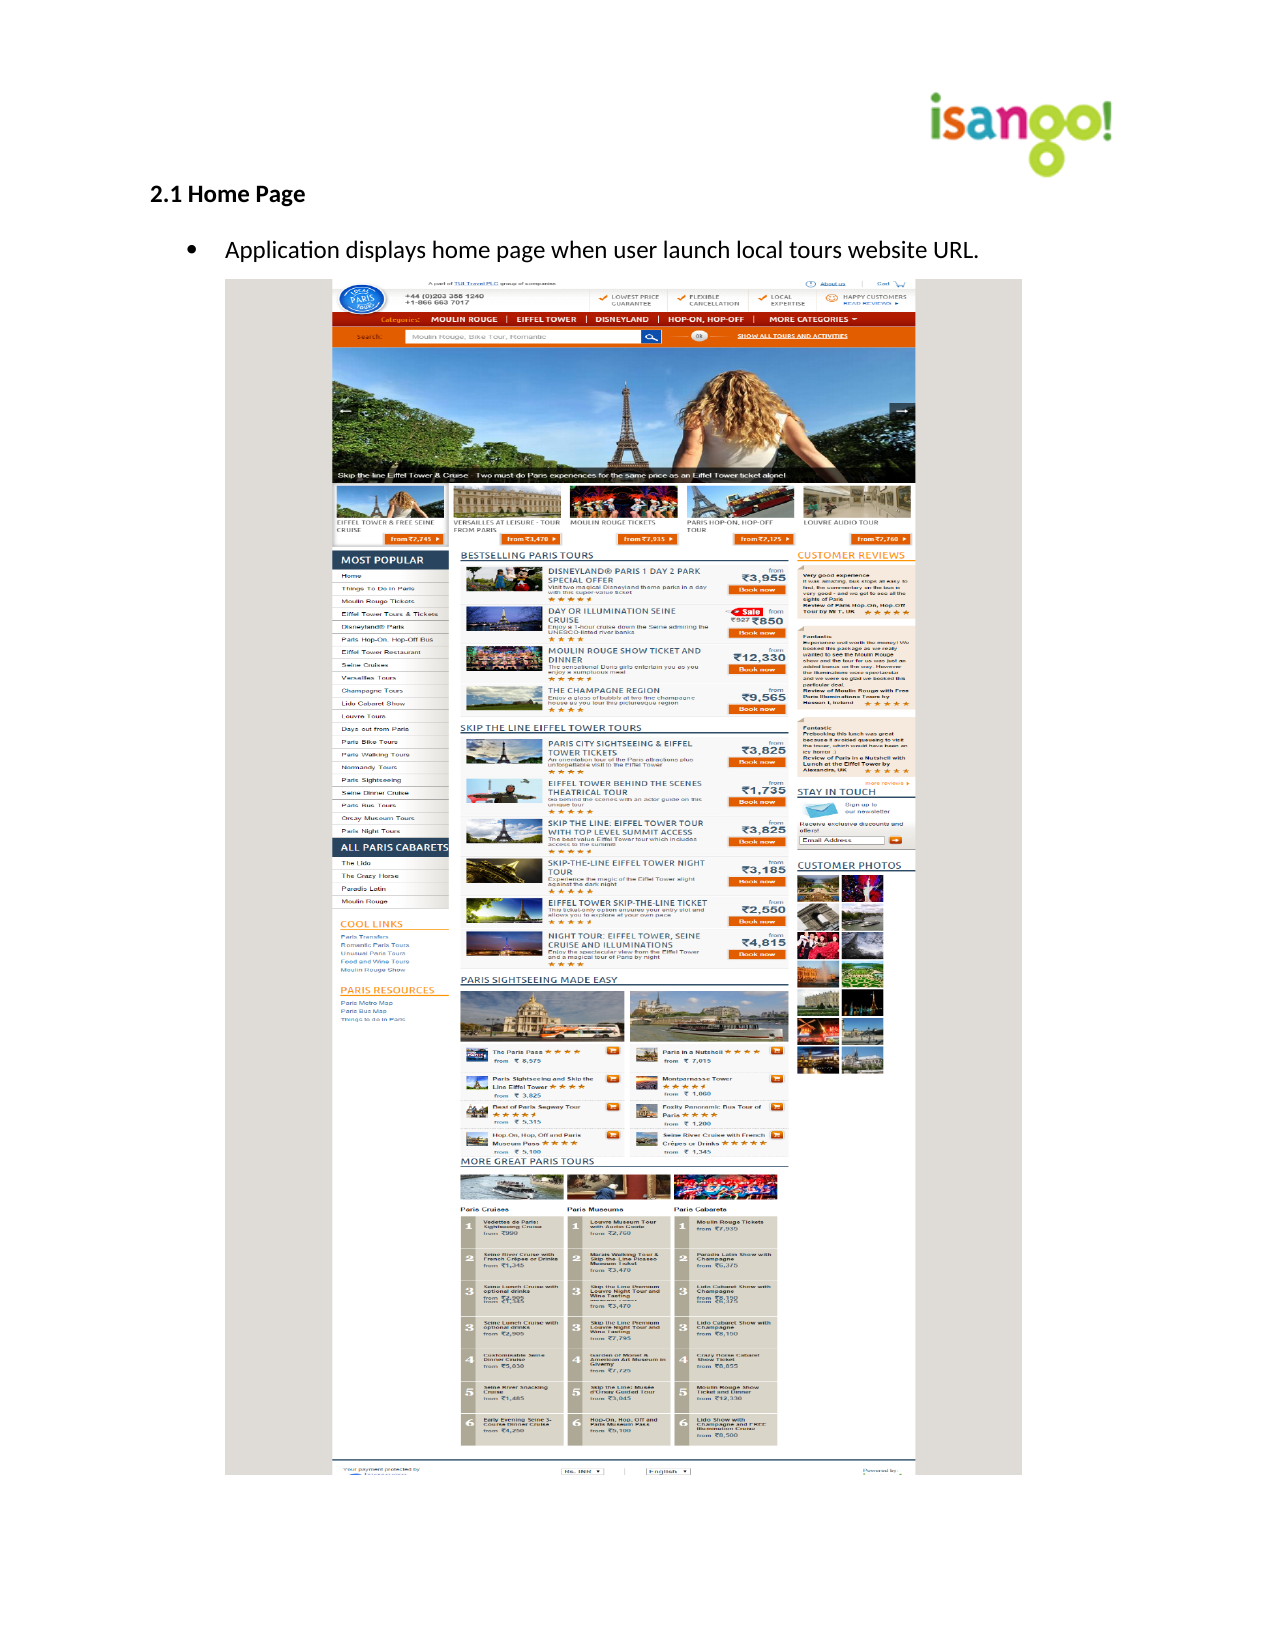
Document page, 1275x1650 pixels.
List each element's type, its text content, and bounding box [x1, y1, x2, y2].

subtitle 2.1 Home Page [150, 178, 1125, 209]
picture [921, 74, 1126, 179]
list Application displays home page when user launch local tours website URL. [187, 234, 1125, 264]
picture [225, 279, 1022, 1475]
